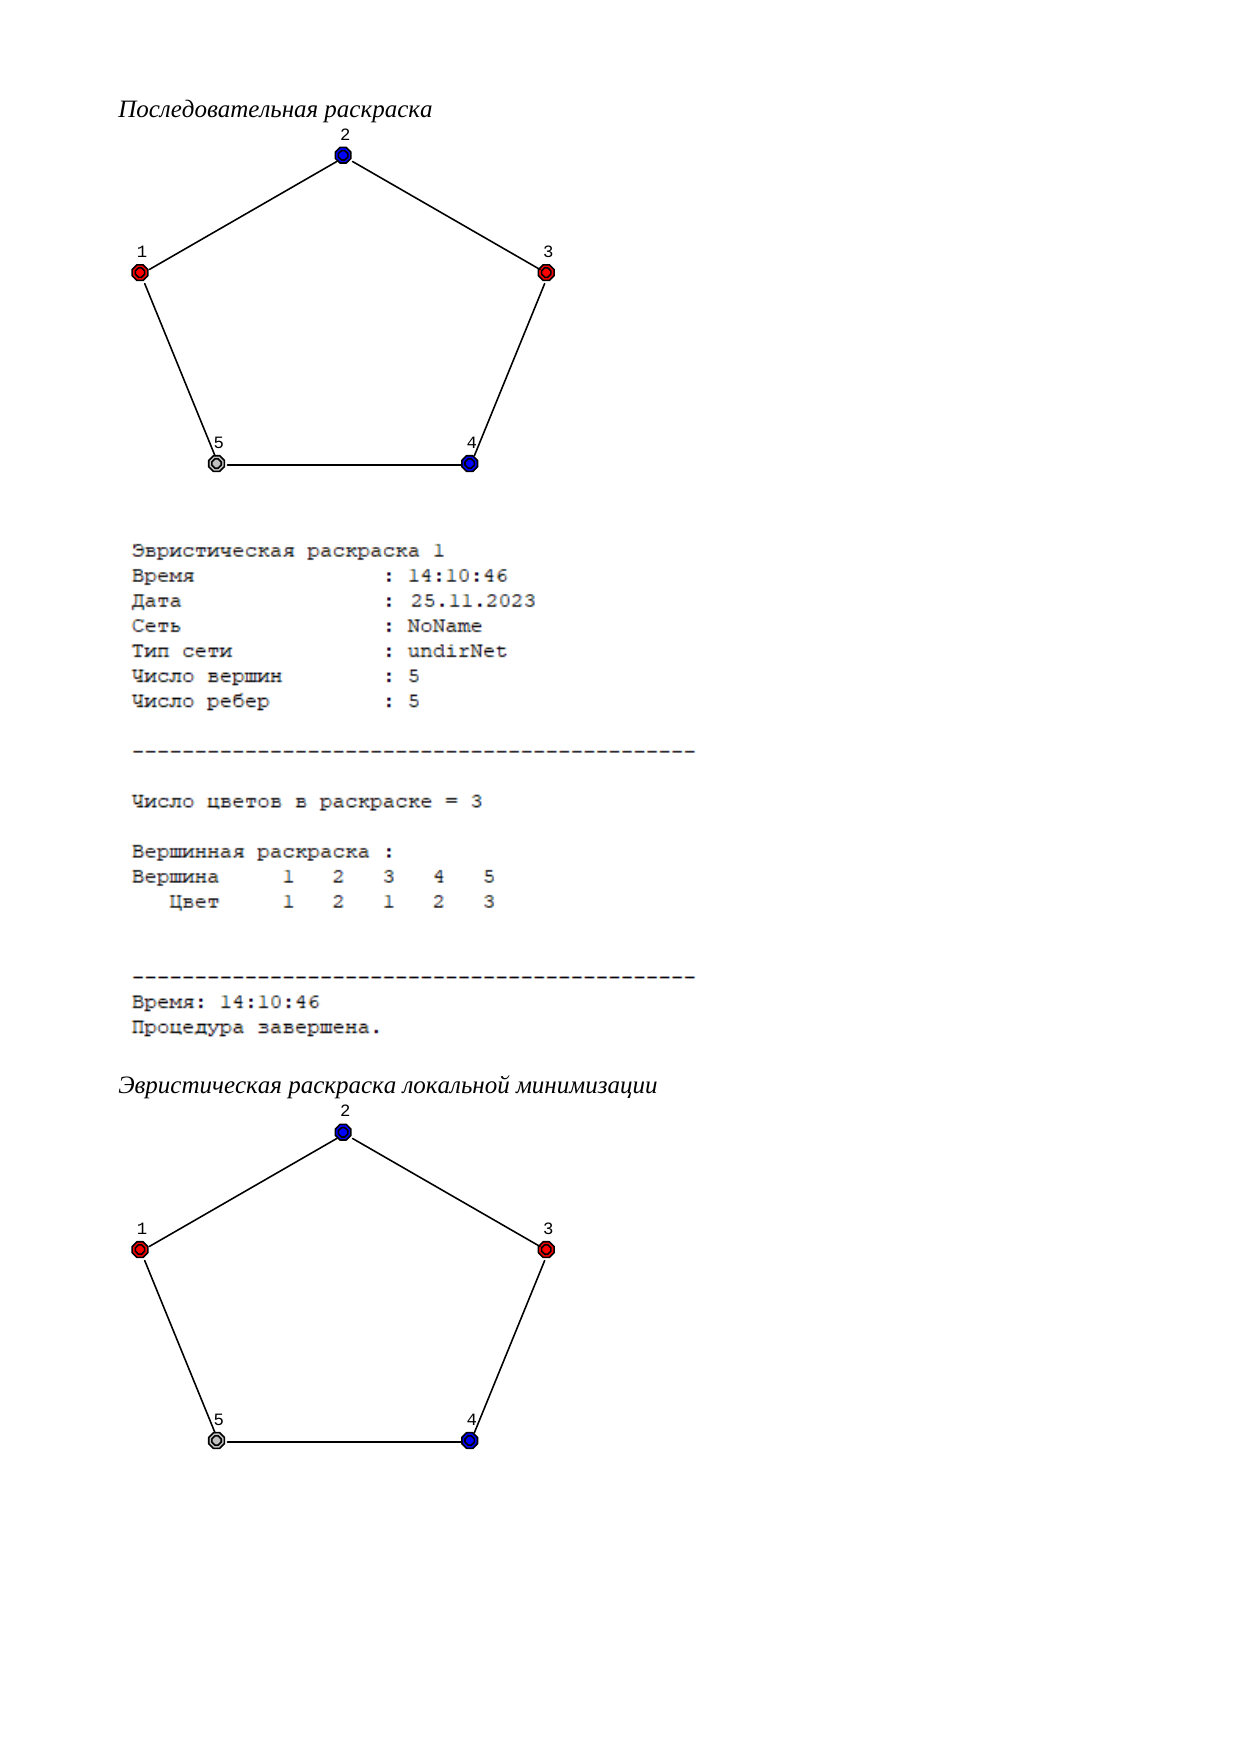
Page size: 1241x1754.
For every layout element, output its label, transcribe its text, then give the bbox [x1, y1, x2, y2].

text Эвристическая раскраска локальной минимизации [118, 1071, 1122, 1099]
text Последовательная раскраска [118, 94, 1122, 122]
picture [118, 535, 737, 1071]
